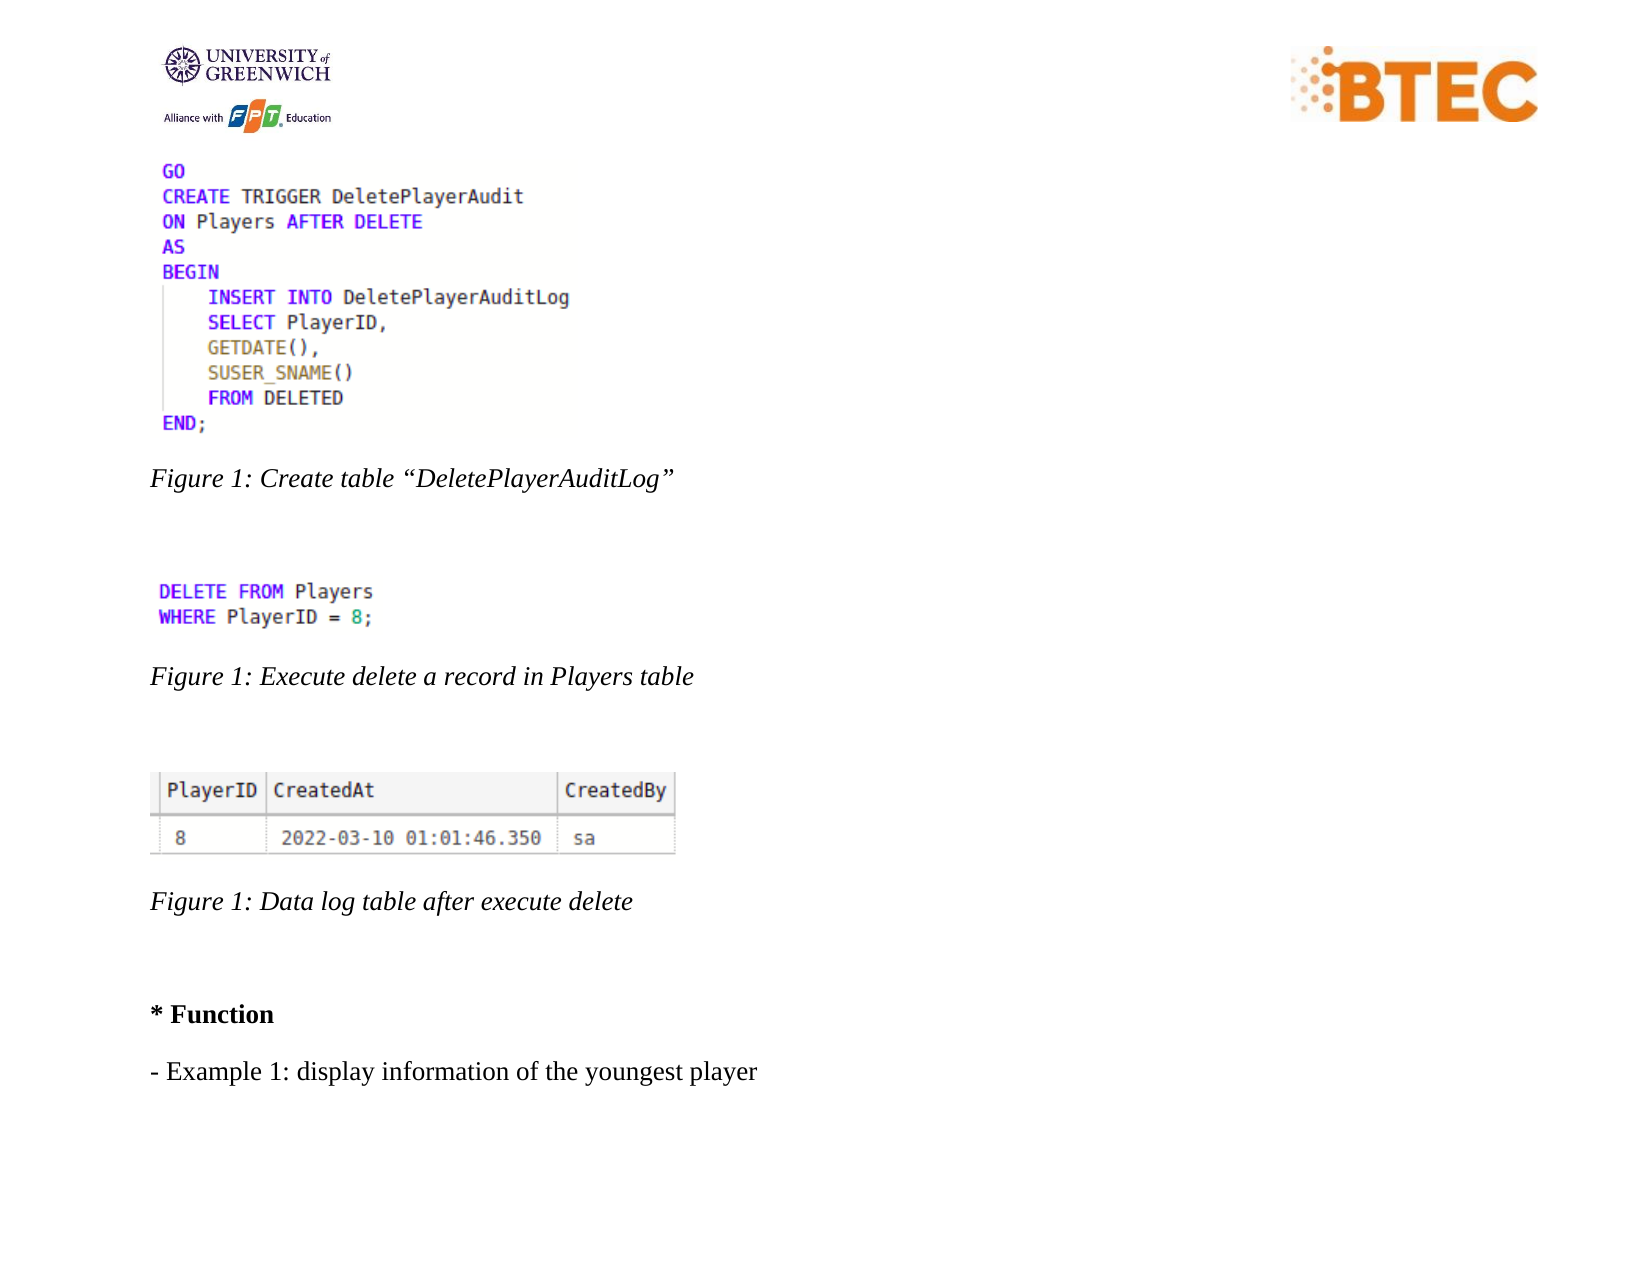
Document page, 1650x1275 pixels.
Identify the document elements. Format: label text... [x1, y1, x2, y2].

text Figure 1: Create table “DeletePlayerAuditLog” [150, 462, 1500, 493]
text - Example 1: display information of the youngest player [150, 1055, 1500, 1086]
picture [1290, 46, 1538, 122]
picture [150, 159, 579, 438]
picture [150, 772, 679, 861]
text Figure 1: Execute delete a record in Players table [150, 660, 1500, 691]
picture [150, 575, 383, 635]
text * Function [150, 998, 1500, 1029]
text Figure 1: Data log table after execute delete [150, 885, 1500, 916]
picture [150, 32, 343, 144]
